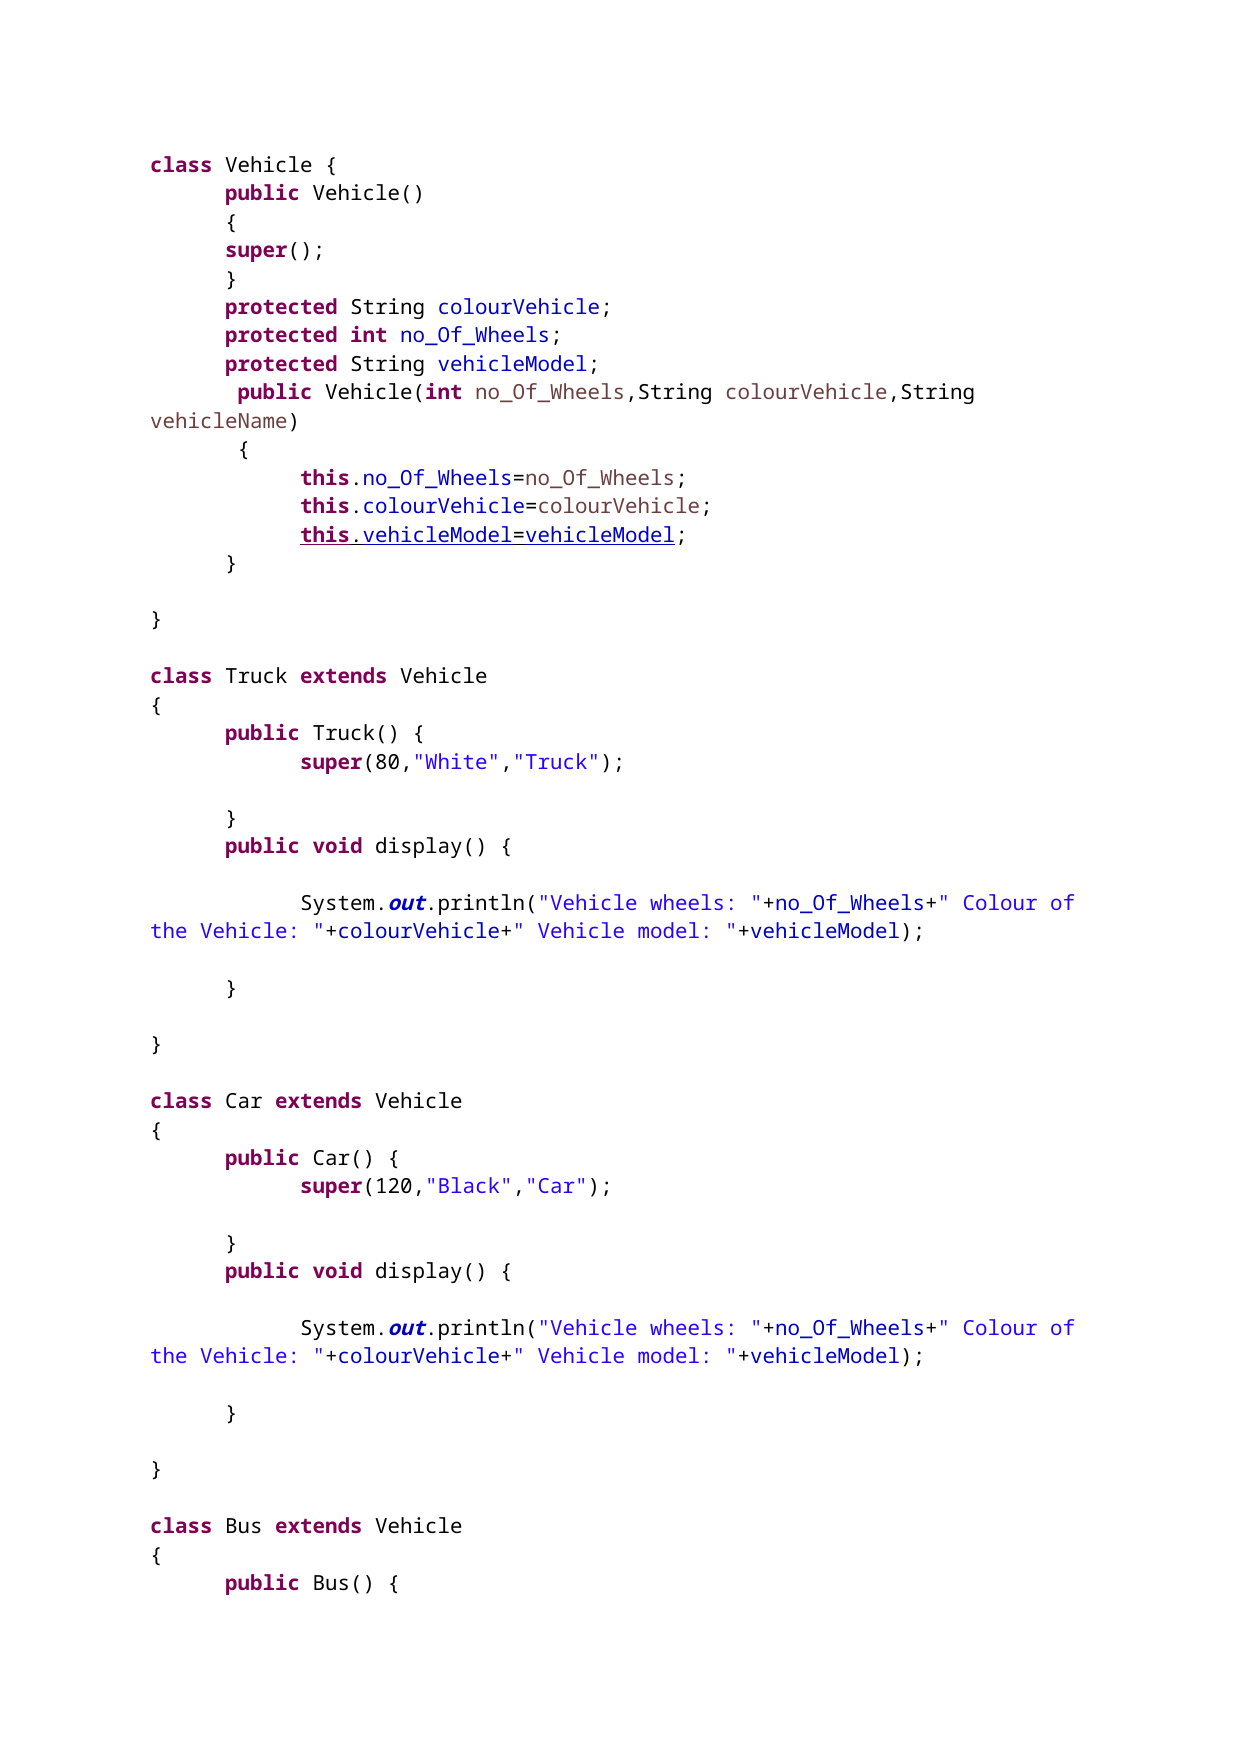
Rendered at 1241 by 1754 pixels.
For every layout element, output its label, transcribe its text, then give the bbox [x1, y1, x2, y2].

text class Vehicle { [150, 150, 1090, 178]
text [150, 1313, 1090, 1370]
text { [150, 434, 1090, 463]
text class Car extends Vehicle [150, 1086, 1090, 1115]
text } [150, 264, 1090, 292]
text this.vehicleModel=vehicleModel; [150, 520, 1090, 548]
text public Truck() { [150, 718, 1090, 747]
text public void display() { [150, 1257, 1090, 1285]
text public Car() { [150, 1143, 1090, 1172]
text } [150, 1398, 1090, 1426]
text { [150, 207, 1090, 235]
text } [150, 803, 1090, 832]
text protected String vehicleModel; [150, 349, 1090, 377]
text this.no_Of_Wheels=no_Of_Wheels; [150, 463, 1090, 491]
text } [150, 1228, 1090, 1257]
text class Truck extends Vehicle [150, 661, 1090, 690]
text protected int no_Of_Wheels; [150, 321, 1090, 349]
text this.colourVehicle=colourVehicle; [150, 491, 1090, 520]
text { [150, 1540, 1090, 1568]
text } [150, 604, 1090, 633]
text super(80,"White","Truck"); [150, 747, 1090, 775]
text public Vehicle() [150, 178, 1090, 207]
text class Bus extends Vehicle [150, 1511, 1090, 1540]
text } [150, 1029, 1090, 1058]
text System.out.println("Vehicle wheels: "+no_Of_Wheels+" Colour of the Vehicle: "+colourVehicle+" Vehicle model: "+vehicleModel); [150, 888, 1090, 945]
text } [150, 1454, 1090, 1483]
text protected String colourVehicle; [150, 292, 1090, 321]
text super(); [150, 235, 1090, 264]
text { [150, 1115, 1090, 1143]
text public void display() { [150, 832, 1090, 860]
text super(120,"Black","Car"); [150, 1172, 1090, 1200]
text public Vehicle(int no_Of_Wheels,String colourVehicle,String vehicleName) [150, 377, 1090, 434]
text { [150, 690, 1090, 718]
text } [150, 973, 1090, 1001]
text public Bus() { [150, 1568, 1090, 1597]
text } [150, 548, 1090, 577]
